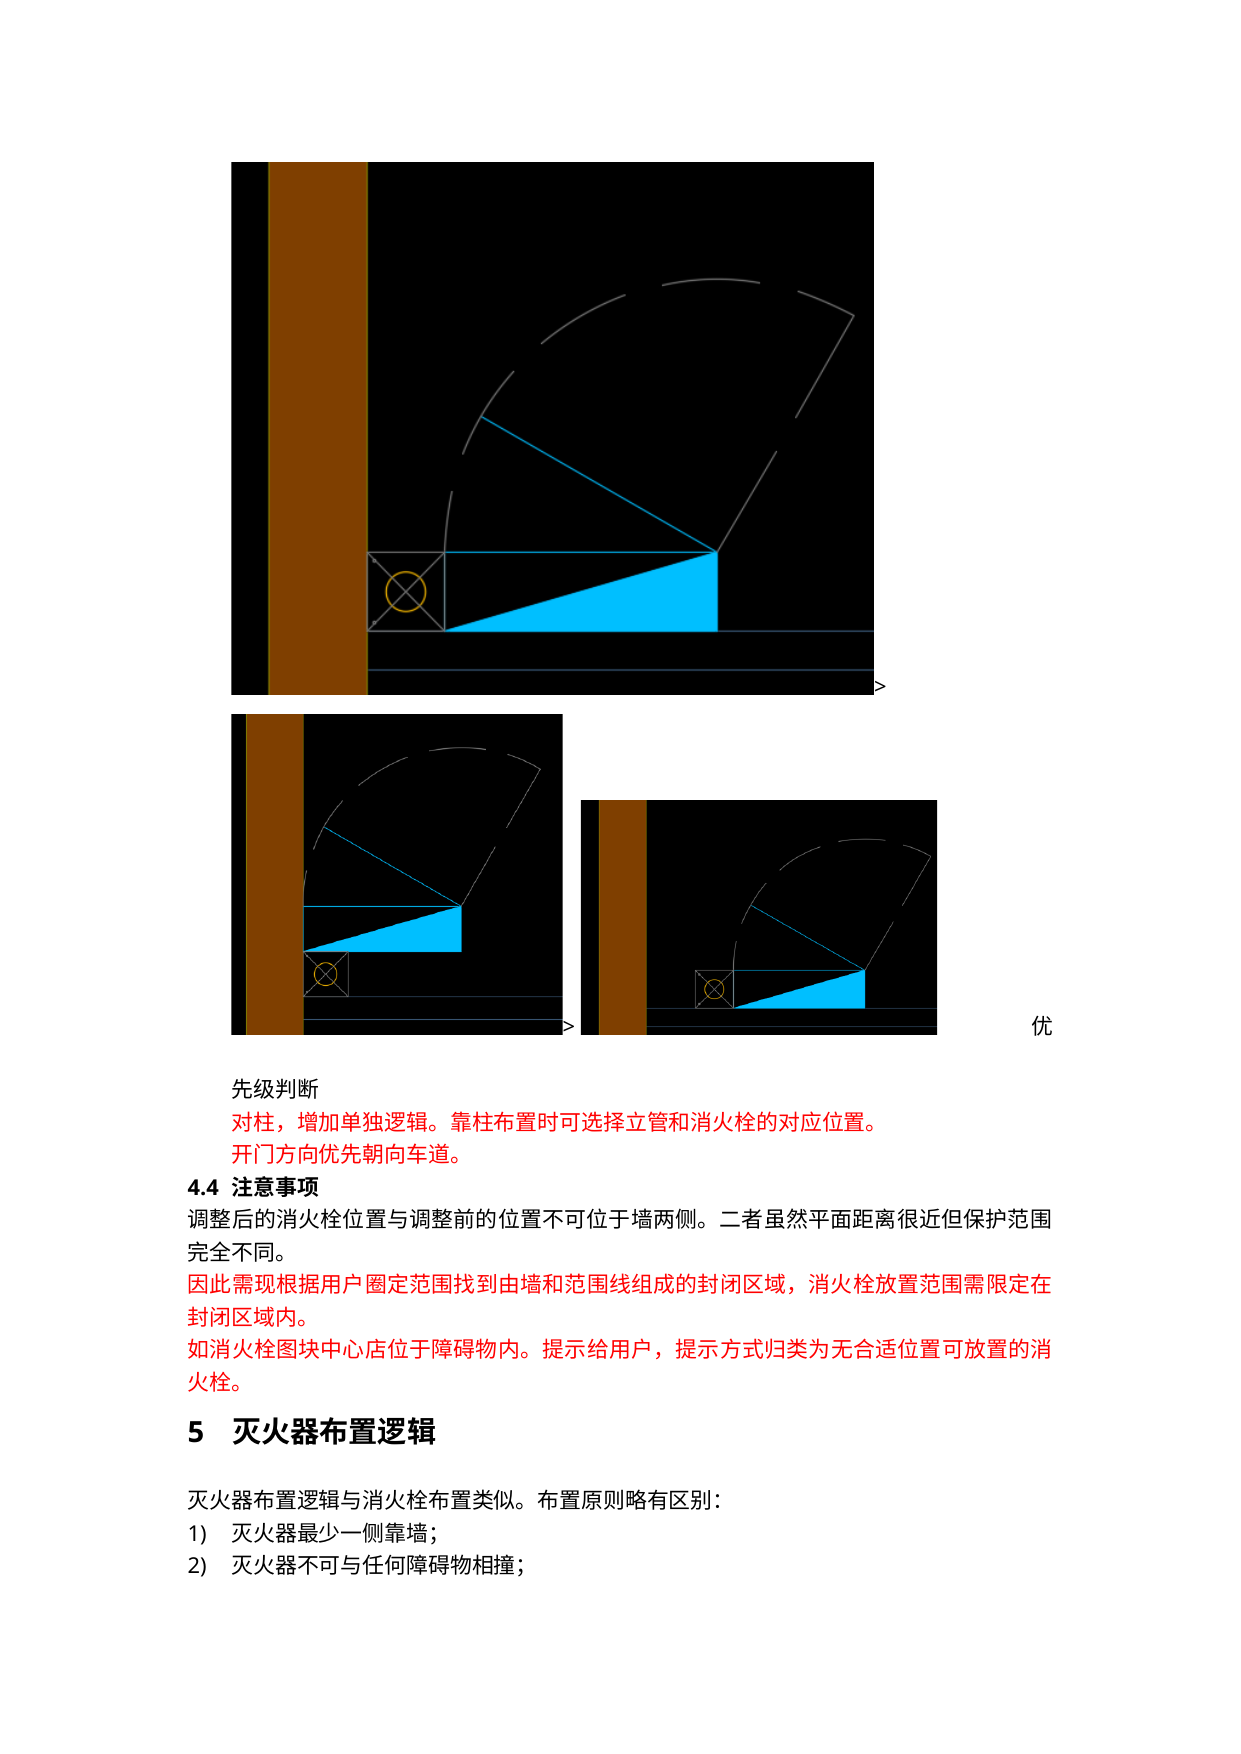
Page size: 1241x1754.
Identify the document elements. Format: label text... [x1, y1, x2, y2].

picture [231, 162, 874, 695]
list 开门方向优先朝向车道。 [231, 1137, 1053, 1169]
picture [231, 714, 563, 1035]
text 调整后的消火栓位置与调整前的位置不可位于墙两侧。二者虽然平面距离很近但保护范围完全不同。 [187, 1202, 1053, 1267]
list 灭火器不可与任何障碍物相撞； [187, 1548, 1053, 1581]
picture [580, 800, 938, 1035]
text 因此需现根据用户圈定范围找到由墙和范围线组成的封闭区域，消火栓放置范围需限定在封闭区域内。 [187, 1267, 1053, 1332]
subtitle 灭火器布置逻辑 [187, 1397, 1053, 1462]
list 灭火器最少一侧靠墙； [187, 1516, 1053, 1548]
subtitle 注意事项 [187, 1169, 1053, 1202]
list 对柱，增加单独逻辑。靠柱布置时可选择立管和消火栓的对应位置。 [231, 1104, 1053, 1137]
text 如消火栓图块中心店位于障碍物内。提示给用户，提示方式归类为无合适位置可放置的消火栓。 [187, 1332, 1053, 1397]
text 灭火器布置逻辑与消火栓布置类似。布置原则略有区别： [187, 1483, 1053, 1516]
